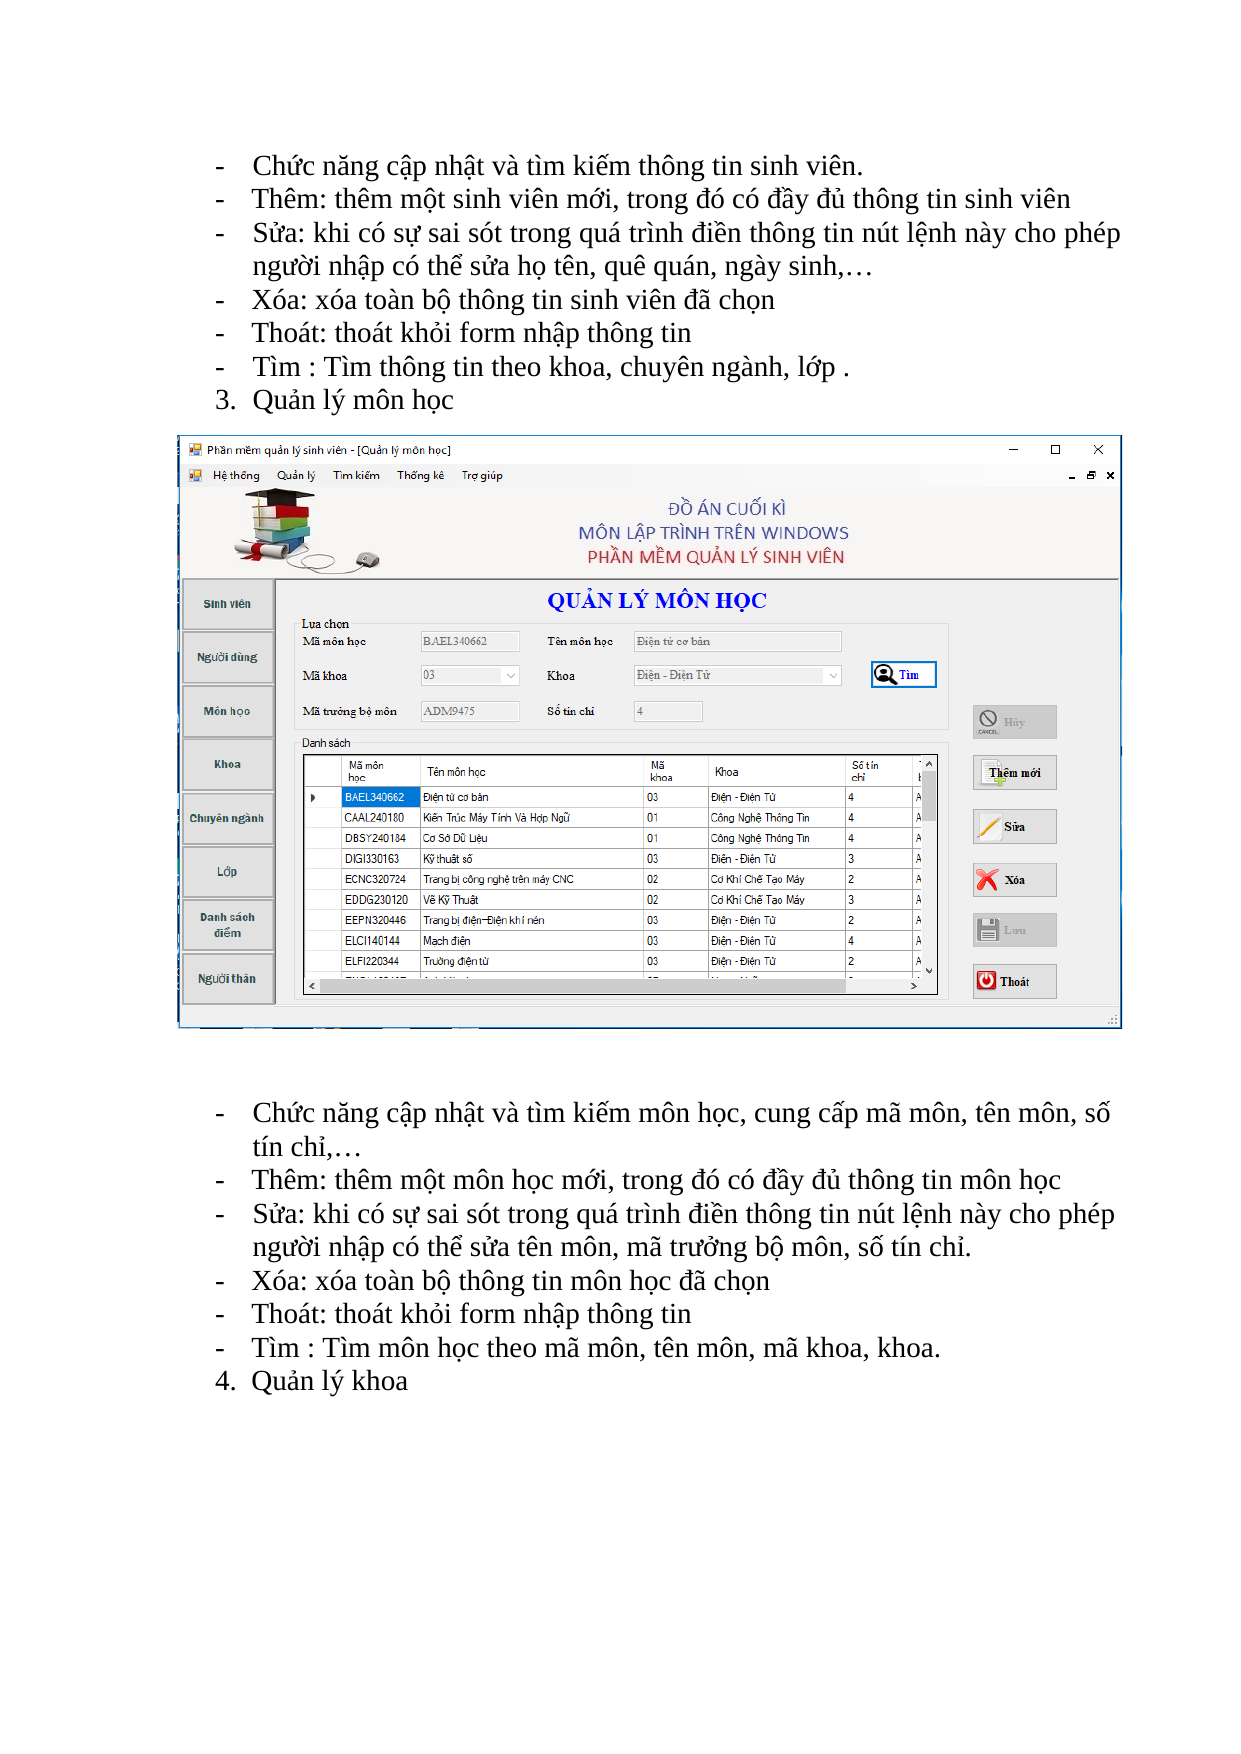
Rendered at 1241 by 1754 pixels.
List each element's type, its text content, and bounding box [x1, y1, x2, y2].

list Chức năng cập nhật và tìm kiếm môn học, cung cấp mã môn, tên môn, số tín chỉ,… [215, 1095, 1122, 1162]
list Thêm: thêm một môn học mới, trong đó có đầy đủ thông tin môn học [215, 1162, 1122, 1196]
list Thoát: thoát khỏi form nhập thông tin [215, 1296, 1122, 1330]
list Xóa: xóa toàn bộ thông tin sinh viên đã chọn [215, 282, 1122, 315]
picture [177, 435, 1123, 1029]
list Sửa: khi có sự sai sót trong quá trình điền thông tin nút lệnh này cho phép người nhập có thể sửa họ tên, quê quán, ngày sinh,… [215, 215, 1122, 282]
list Thêm: thêm một sinh viên mới, trong đó có đầy đủ thông tin sinh viên [215, 181, 1122, 215]
list Chức năng cập nhật và tìm kiếm thông tin sinh viên. [215, 148, 1122, 181]
list Sửa: khi có sự sai sót trong quá trình điền thông tin nút lệnh này cho phép người nhập có thể sửa tên môn, mã trưởng bộ môn, số tín chỉ. [215, 1196, 1122, 1263]
list Xóa: xóa toàn bộ thông tin môn học đã chọn [215, 1263, 1122, 1296]
list Tìm : Tìm môn học theo mã môn, tên môn, mã khoa, khoa. [215, 1330, 1122, 1363]
list Quản lý khoa [215, 1363, 1122, 1397]
list Tìm : Tìm thông tin theo khoa, chuyên ngành, lớp . [215, 349, 1122, 382]
list Thoát: thoát khỏi form nhập thông tin [215, 315, 1122, 349]
list Quản lý môn học [215, 382, 1122, 416]
